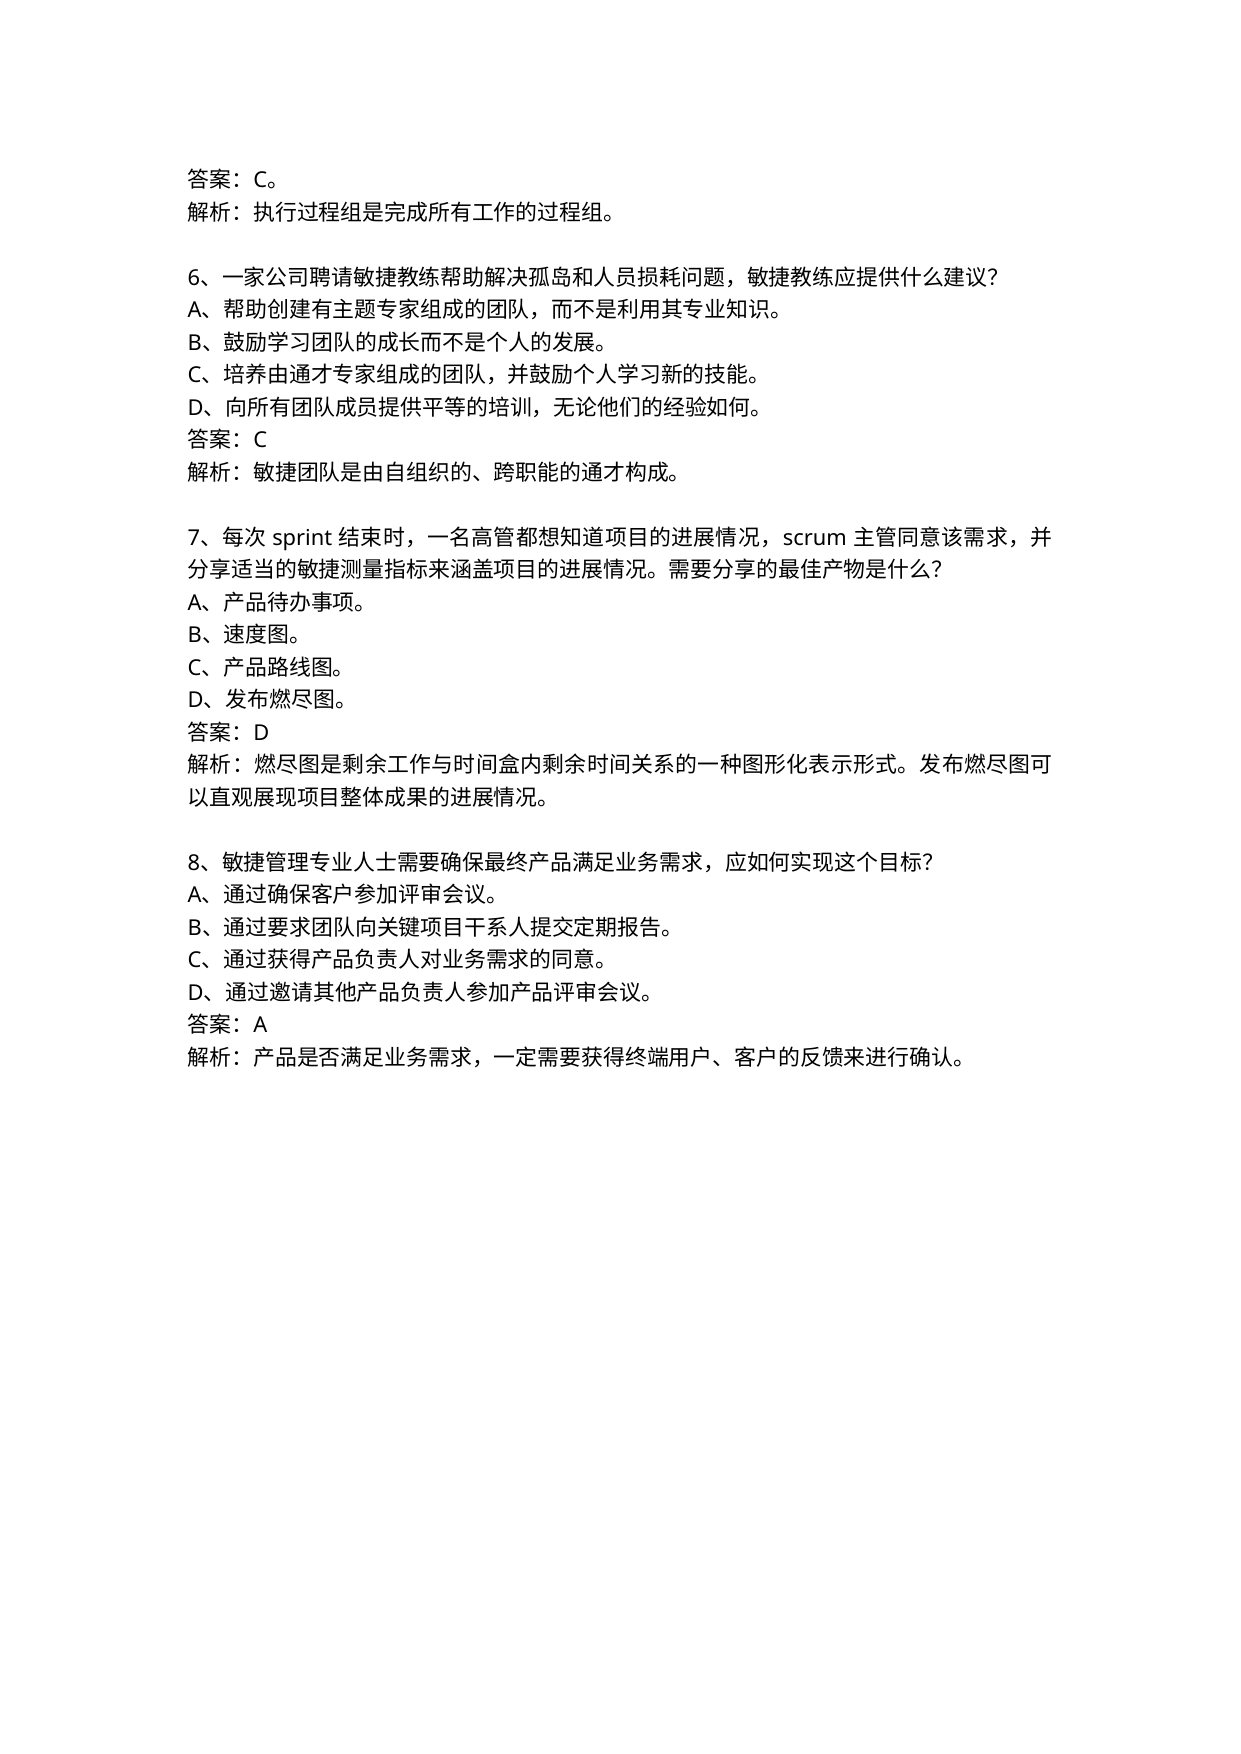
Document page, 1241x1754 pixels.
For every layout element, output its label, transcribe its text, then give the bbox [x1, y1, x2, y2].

text B、通过要求团队向关键项目干系人提交定期报告。 [187, 909, 1053, 942]
text 解析：执行过程组是完成所有工作的过程组。 [187, 194, 1053, 227]
text C、培养由通才专家组成的团队，并鼓励个人学习新的技能。 [187, 357, 1053, 389]
text 答案：C。 [187, 162, 1053, 194]
text B、鼓励学习团队的成长而不是个人的发展。 [187, 324, 1053, 357]
text A、产品待办事项。 [187, 584, 1053, 617]
text A、帮助创建有主题专家组成的团队，而不是利用其专业知识。 [187, 292, 1053, 324]
text 答案：A 解析：产品是否满足业务需求，一定需要获得终端用户、客户的反馈来进行确认。 [187, 1007, 1053, 1072]
text D、向所有团队成员提供平等的培训，无论他们的经验如何。 答案：C 解析：敏捷团队是由自组织的、跨职能的通才构成。 [187, 389, 1053, 519]
text C、通过获得产品负责人对业务需求的同意。 [187, 942, 1053, 974]
text 8、敏捷管理专业人士需要确保最终产品满足业务需求，应如何实现这个目标？ [187, 844, 1053, 877]
text A、通过确保客户参加评审会议。 [187, 877, 1053, 909]
text C、产品路线图。 [187, 649, 1053, 682]
text 7、每次 sprint 结束时，一名高管都想知道项目的进展情况，scrum 主管同意该需求，并分享适当的敏捷测量指标来涵盖项目的进展情况。需要分享的最佳产物是什么？ [187, 519, 1053, 584]
text D、通过邀请其他产品负责人参加产品评审会议。 [187, 974, 1053, 1007]
text D、发布燃尽图。 答案：D 解析：燃尽图是剩余工作与时间盒内剩余时间关系的一种图形化表示形式。发布燃尽图可以直观展现项目整体成果的进展情况。 [187, 682, 1053, 812]
text 6、一家公司聘请敏捷教练帮助解决孤岛和人员损耗问题，敏捷教练应提供什么建议？ [187, 259, 1053, 292]
text B、速度图。 [187, 617, 1053, 649]
